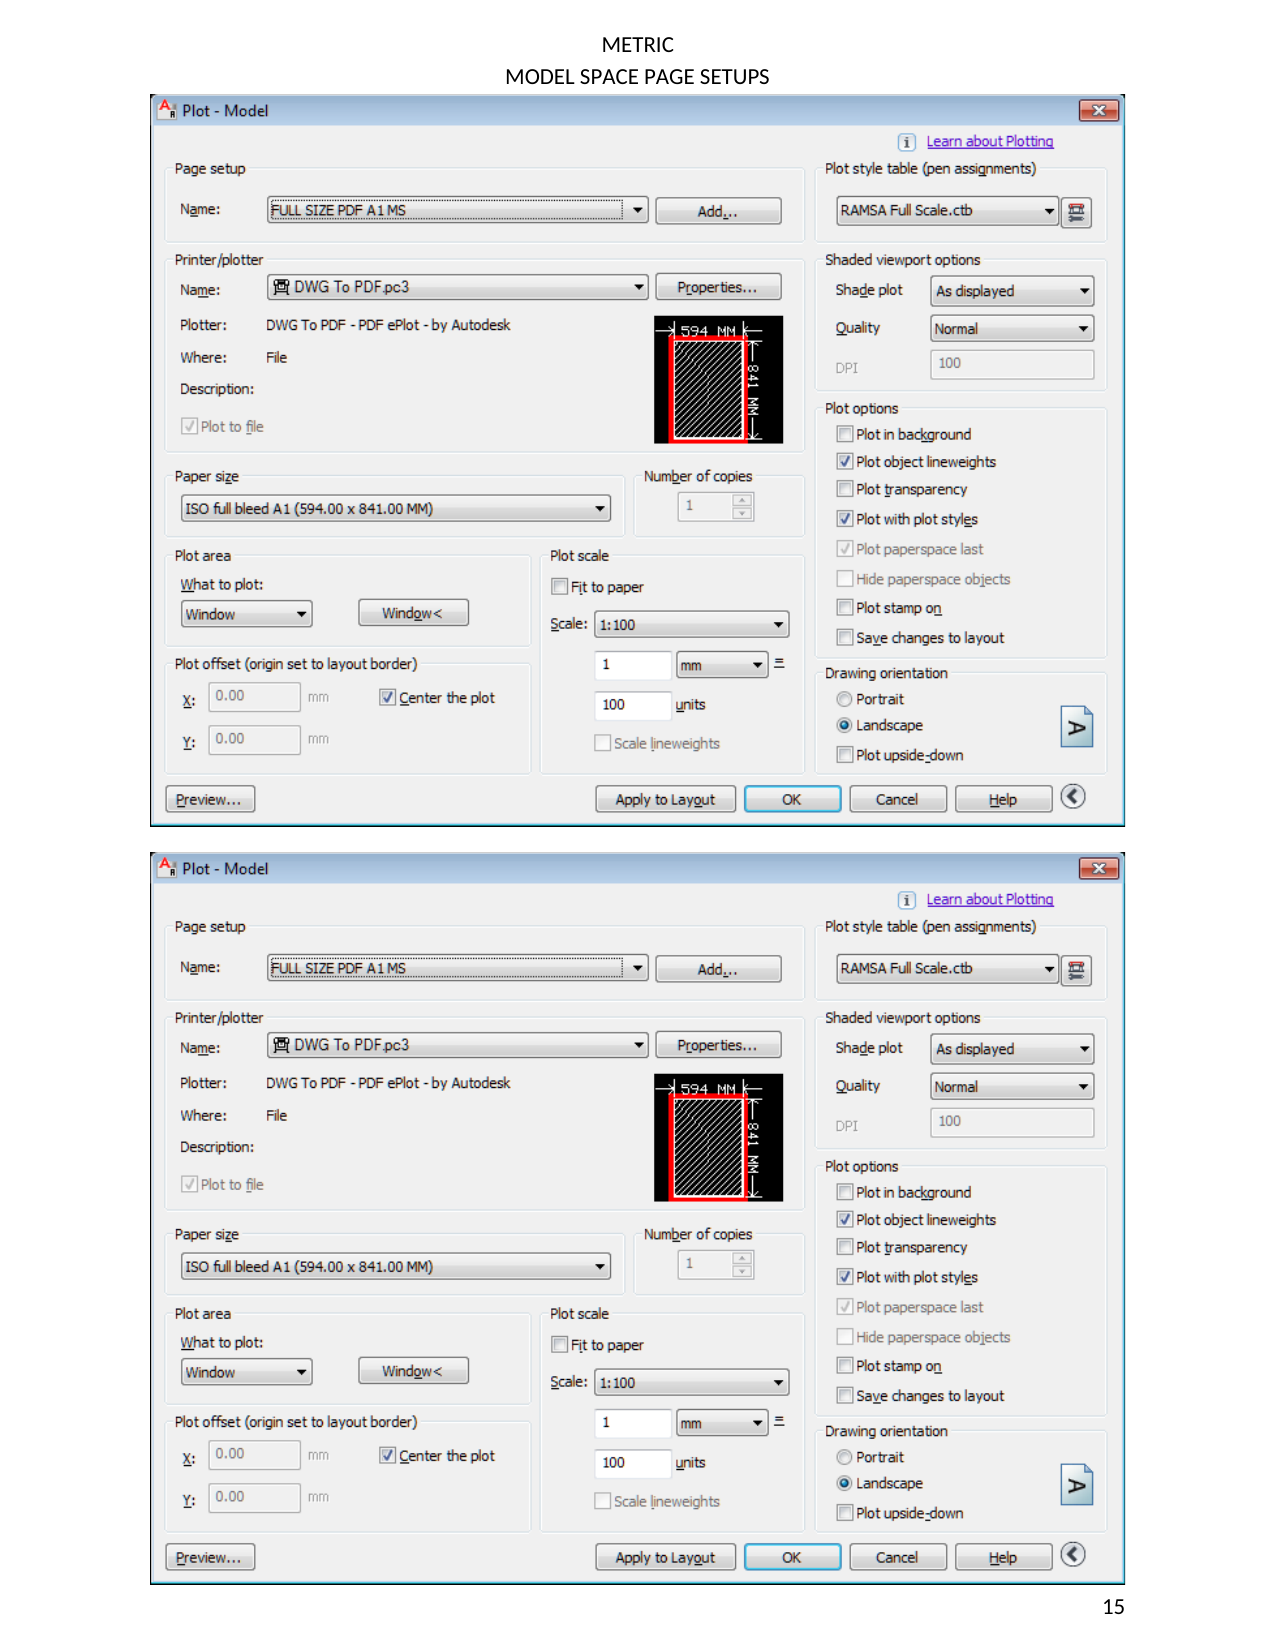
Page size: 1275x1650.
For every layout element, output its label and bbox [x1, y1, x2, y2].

picture [150, 852, 1125, 1585]
picture [150, 94, 1125, 827]
